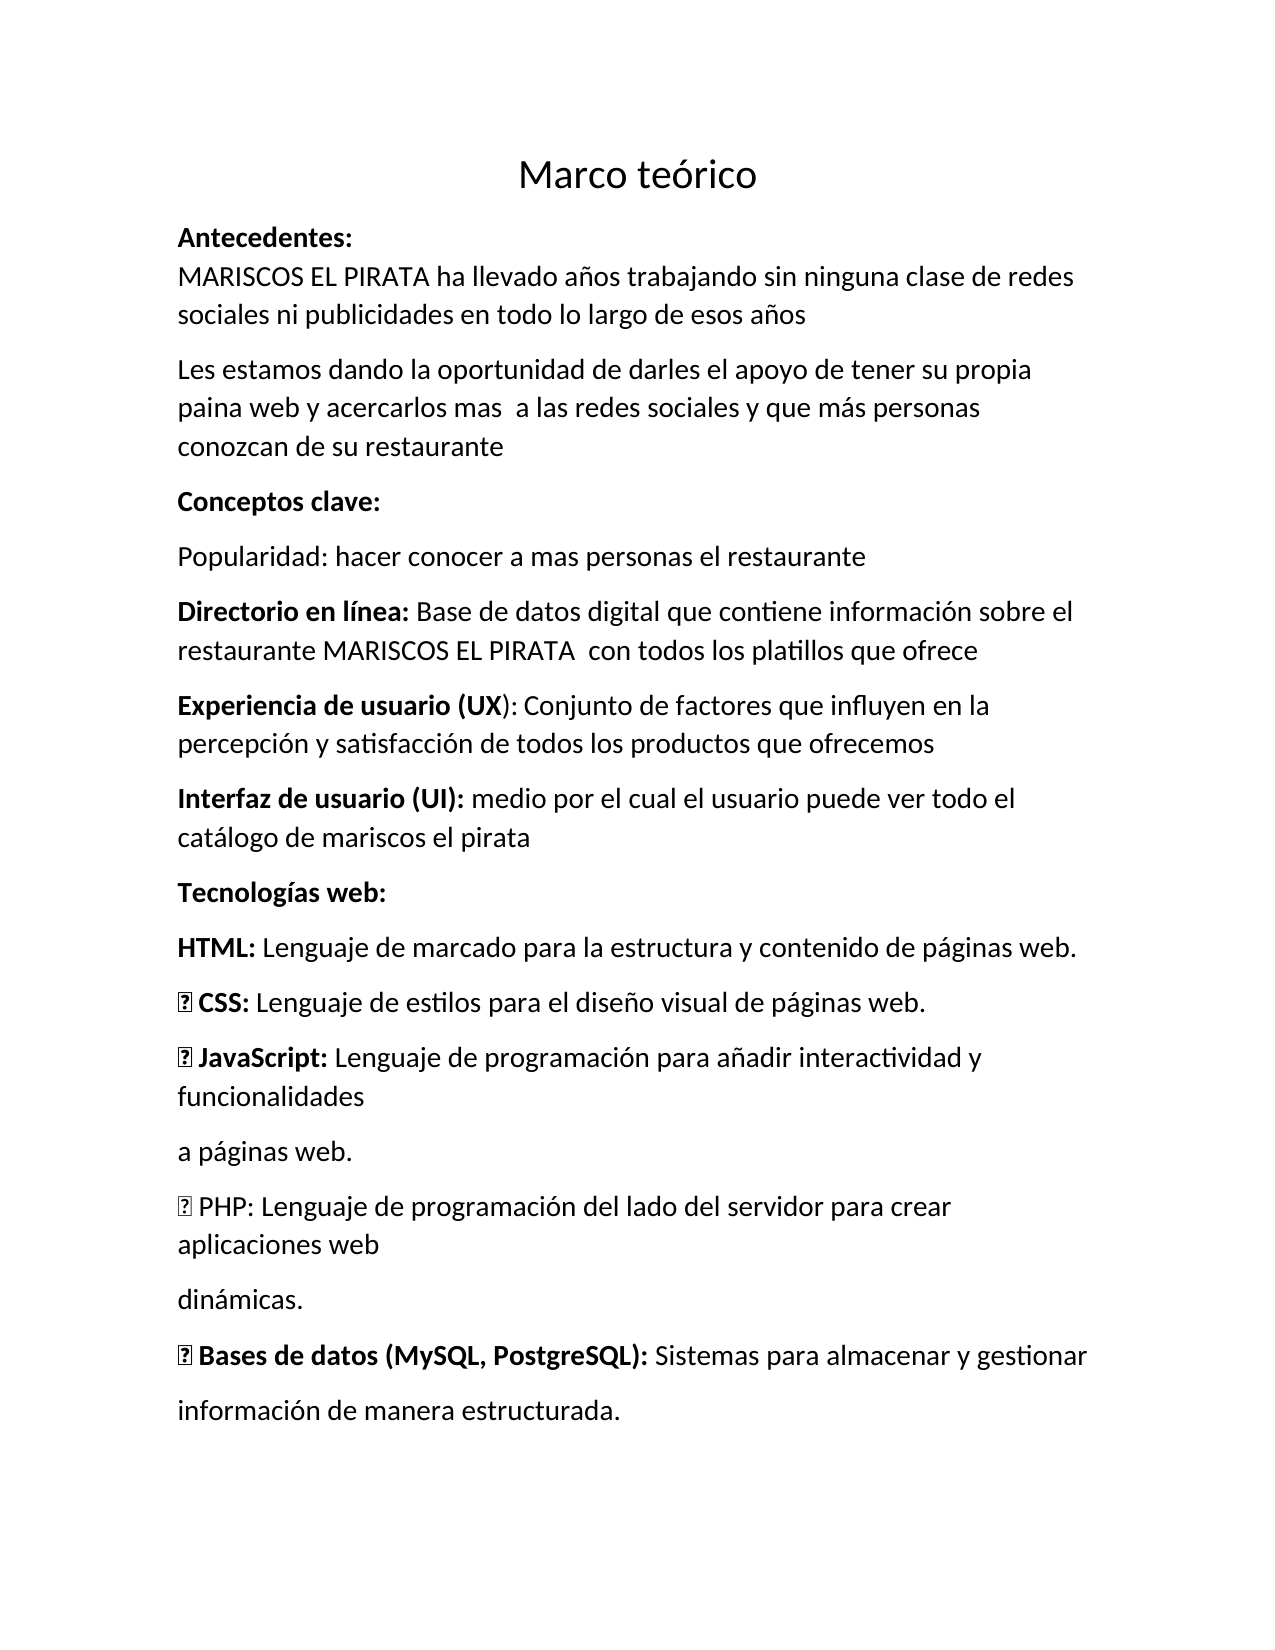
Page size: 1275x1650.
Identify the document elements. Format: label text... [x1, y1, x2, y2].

text Tecnologías web: [177, 874, 1098, 909]
text Conceptos clave: [177, 483, 1098, 519]
text dinámicas. [177, 1281, 1098, 1317]
text a páginas web. [177, 1133, 1098, 1168]
text información de manera estructurada. [177, 1392, 1098, 1457]
text Les estamos dando la oportunidad de darles el apoyo de tener su propia paina web y acercarlos mas a las redes sociales y que más personas conozcan de su restaurante [177, 351, 1098, 464]
text HTML: Lenguaje de marcado para la estructura y contenido de páginas web. [177, 929, 1098, 965]
text Experiencia de usuario (UX): Conjunto de factores que influyen en la percepción y satisfacción de todos los productos que ofrecemos [177, 687, 1098, 761]
text Marco teórico [177, 148, 1098, 198]
text Interfaz de usuario (UI): medio por el cual el usuario puede ver todo el catálogo de mariscos el pirata [177, 780, 1098, 854]
text Directorio en línea: Base de datos digital que contiene información sobre el restaurante MARISCOS EL PIRATA con todos los platillos que ofrece [177, 593, 1098, 667]
text  Bases de datos (MySQL, PostgreSQL): Sistemas para almacenar y gestionar [177, 1337, 1098, 1372]
text  JavaScript: Lenguaje de programación para añadir interactividad y funcionalidades [177, 1039, 1098, 1113]
text Popularidad: hacer conocer a mas personas el restaurante [177, 538, 1098, 574]
text Antecedentes: MARISCOS EL PIRATA ha llevado años trabajando sin ninguna clase de redes sociales ni publicidades en todo lo largo de esos años [177, 219, 1098, 332]
text  PHP: Lenguaje de programación del lado del servidor para crear aplicaciones web [177, 1188, 1098, 1262]
text  CSS: Lenguaje de estilos para el diseño visual de páginas web. [177, 984, 1098, 1020]
